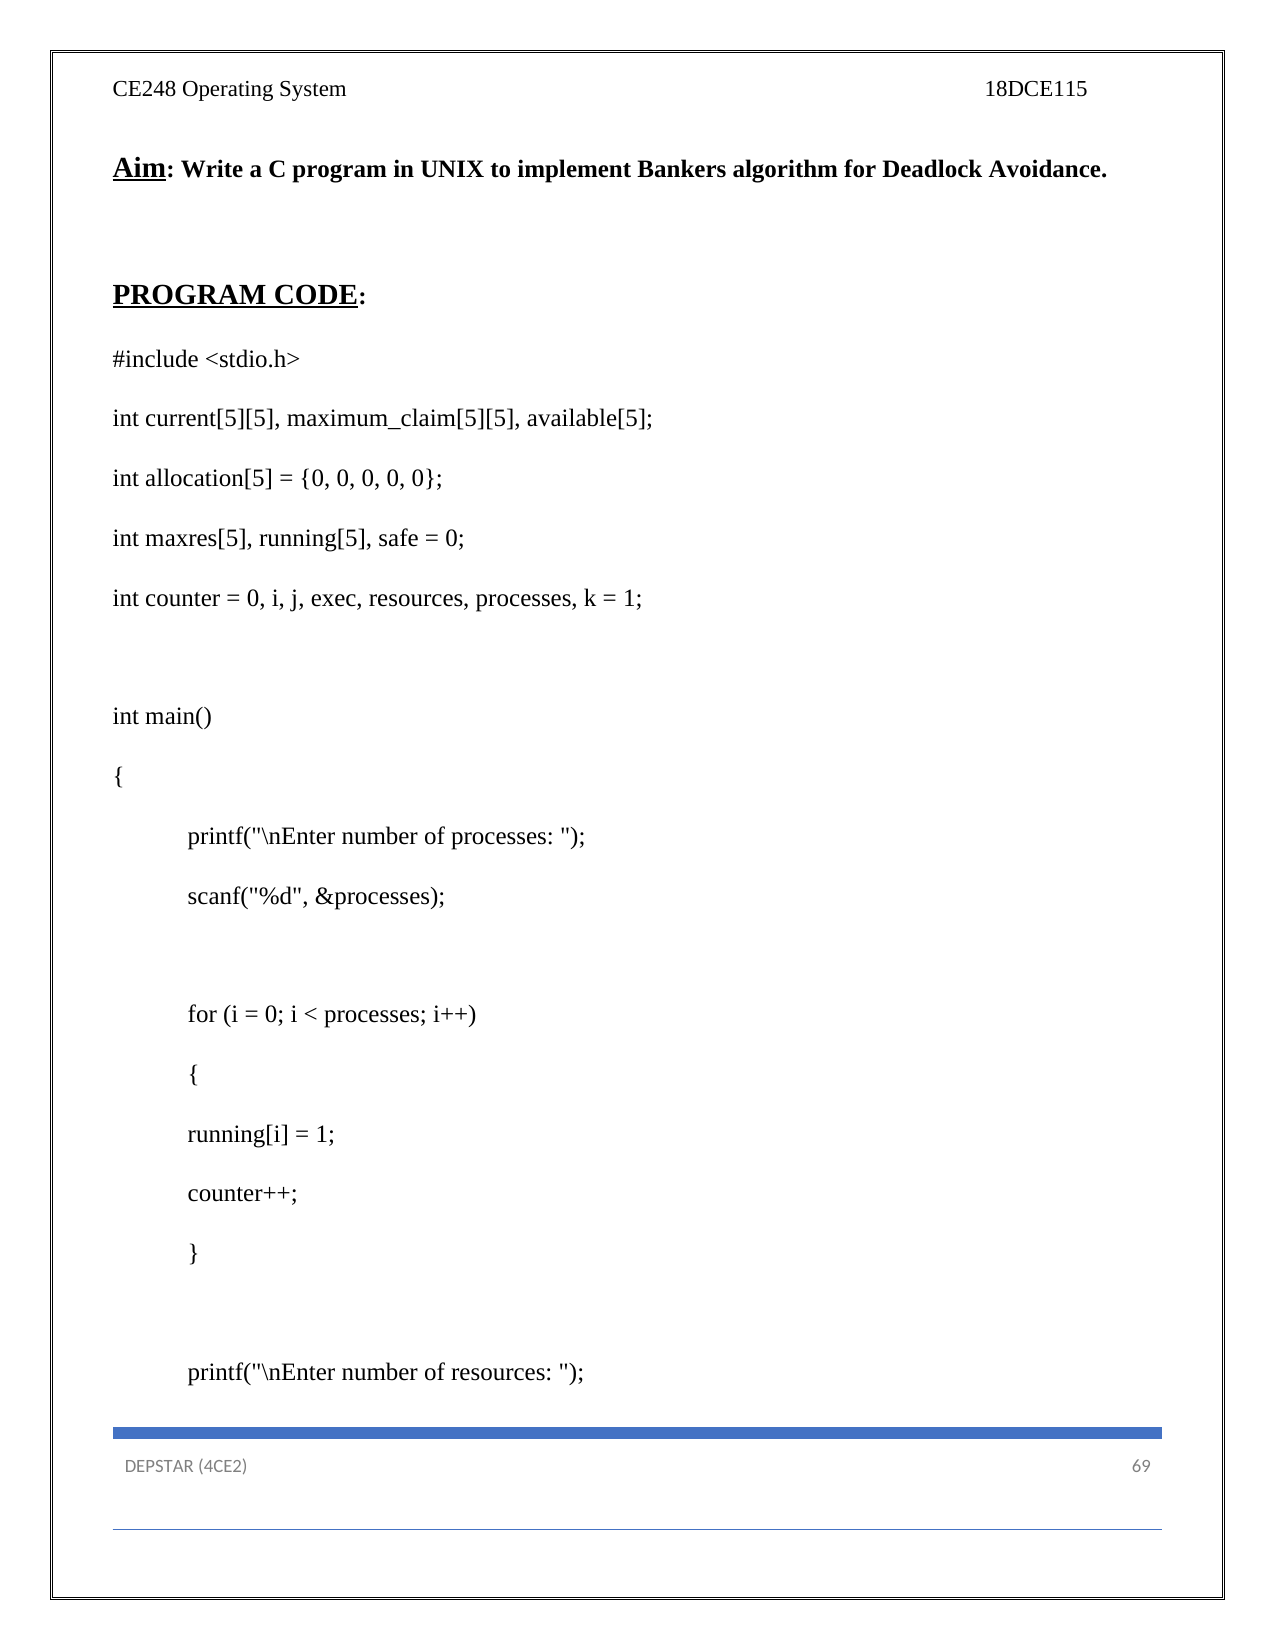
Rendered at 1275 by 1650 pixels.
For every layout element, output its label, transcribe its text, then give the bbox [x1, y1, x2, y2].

text printf("\nEnter number of resources: "); [112, 1357, 1162, 1386]
text scanf("%d", &processes); [112, 881, 1162, 909]
text { [112, 761, 1162, 790]
text int maxres[5], running[5], safe = 0; [112, 523, 1162, 552]
text running[i] = 1; [112, 1119, 1162, 1147]
text int current[5][5], maximum_claim[5][5], available[5]; [112, 403, 1162, 432]
text { [112, 1059, 1162, 1088]
text #include <stdio.h> [112, 344, 1162, 372]
text Aim: Write a C program in UNIX to implement Bankers algorithm for Deadlock Avoidance. [112, 150, 1162, 183]
text } [112, 1238, 1162, 1267]
text counter++; [112, 1178, 1162, 1207]
text int main() [112, 701, 1162, 730]
text int allocation[5] = {0, 0, 0, 0, 0}; [112, 463, 1162, 492]
text printf("\nEnter number of processes: "); [112, 821, 1162, 850]
text int counter = 0, i, j, exec, resources, processes, k = 1; [112, 583, 1162, 612]
text for (i = 0; i < processes; i++) [112, 999, 1162, 1028]
text PROGRAM CODE: [112, 277, 1162, 310]
